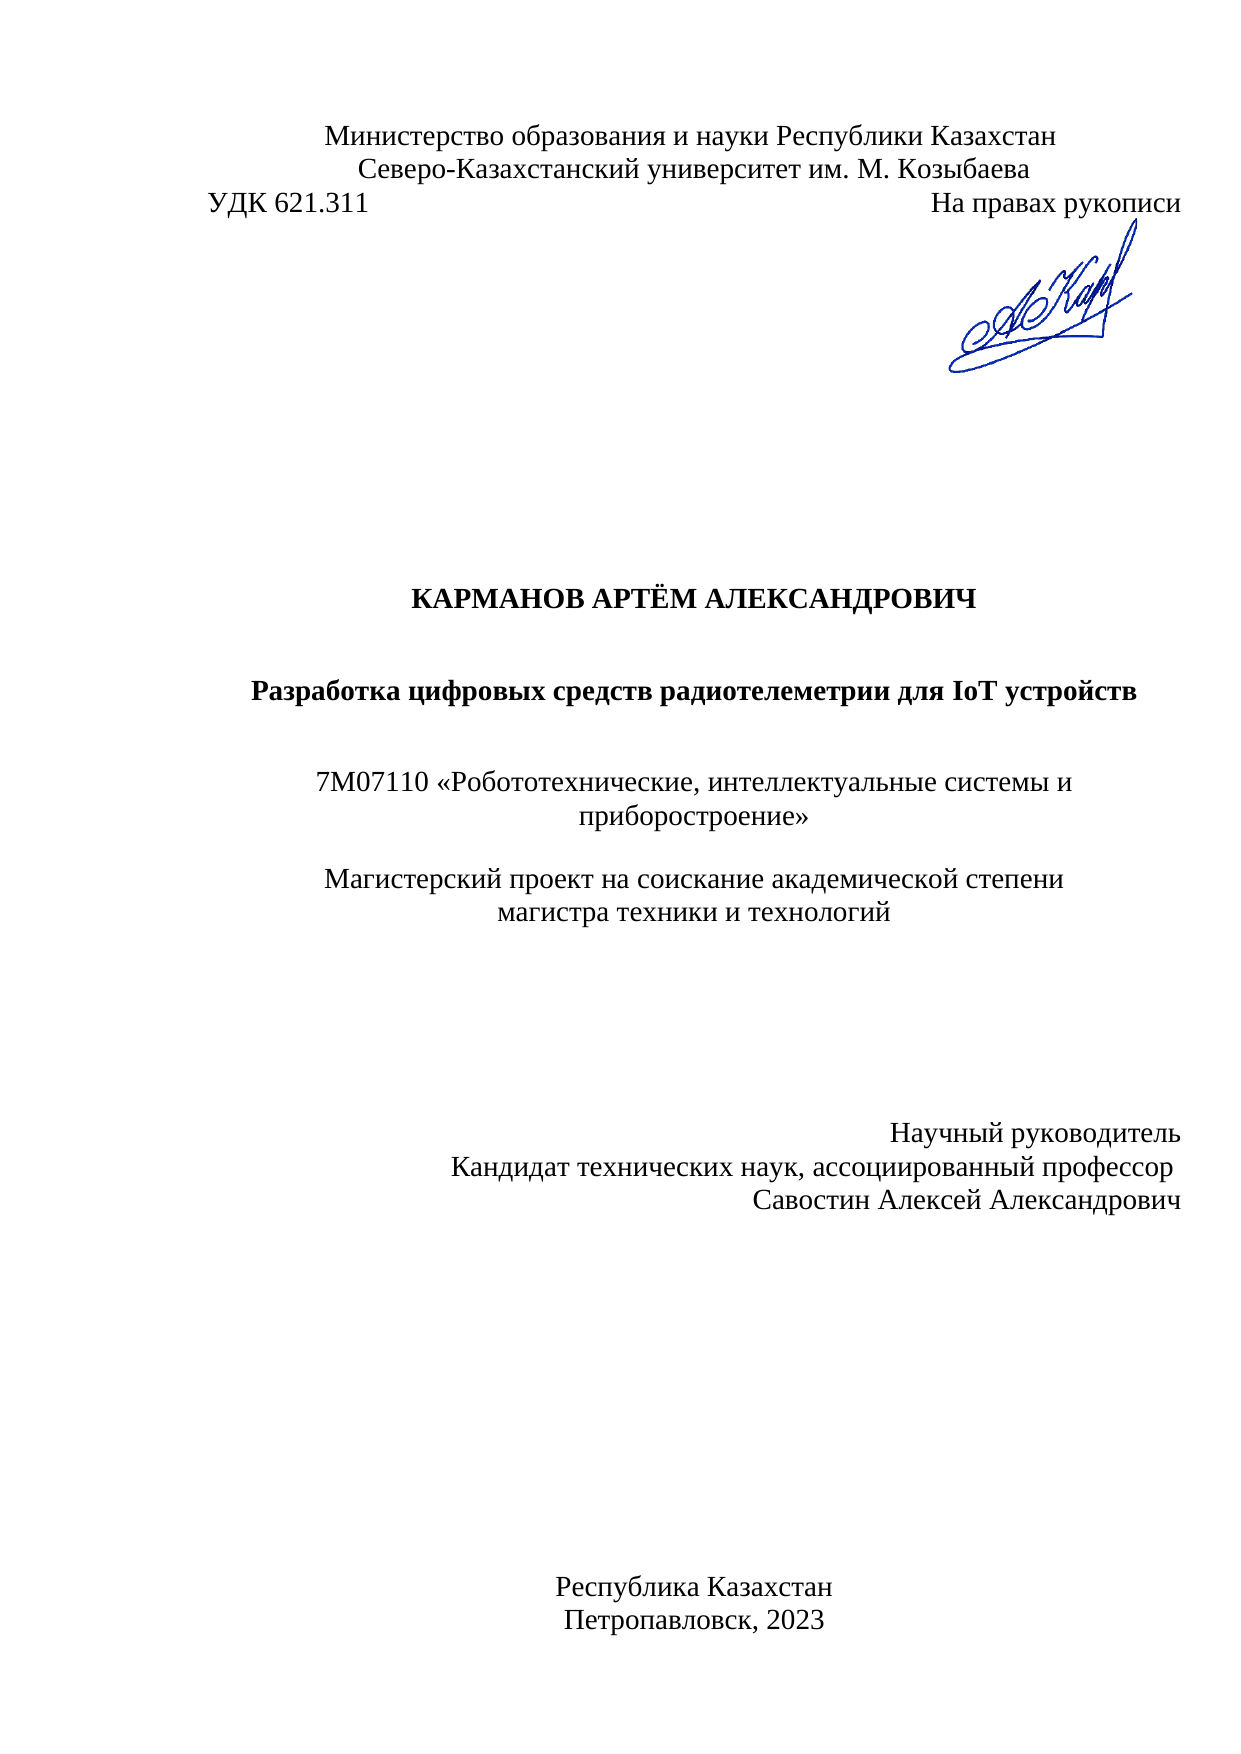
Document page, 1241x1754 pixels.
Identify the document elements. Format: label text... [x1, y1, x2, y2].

text 7М07110 «Робототехнические, интеллектуальные системы и приборостроение» [207, 764, 1181, 832]
picture [948, 218, 1138, 373]
text УДК 621.311 На правах рукописи [207, 185, 1181, 219]
text Разработка цифровых средств радиотелеметрии для IoT устройств [207, 673, 1181, 706]
text Научный руководитель Кандидат технических наук, ассоциированный профессор Савостин Алексей Александрович [207, 1115, 1181, 1216]
text КАРМАНОВ АРТЁМ АЛЕКСАНДРОВИЧ [207, 581, 1181, 614]
text Магистерский проект на соискание академической степени магистра техники и технологий [207, 861, 1181, 928]
